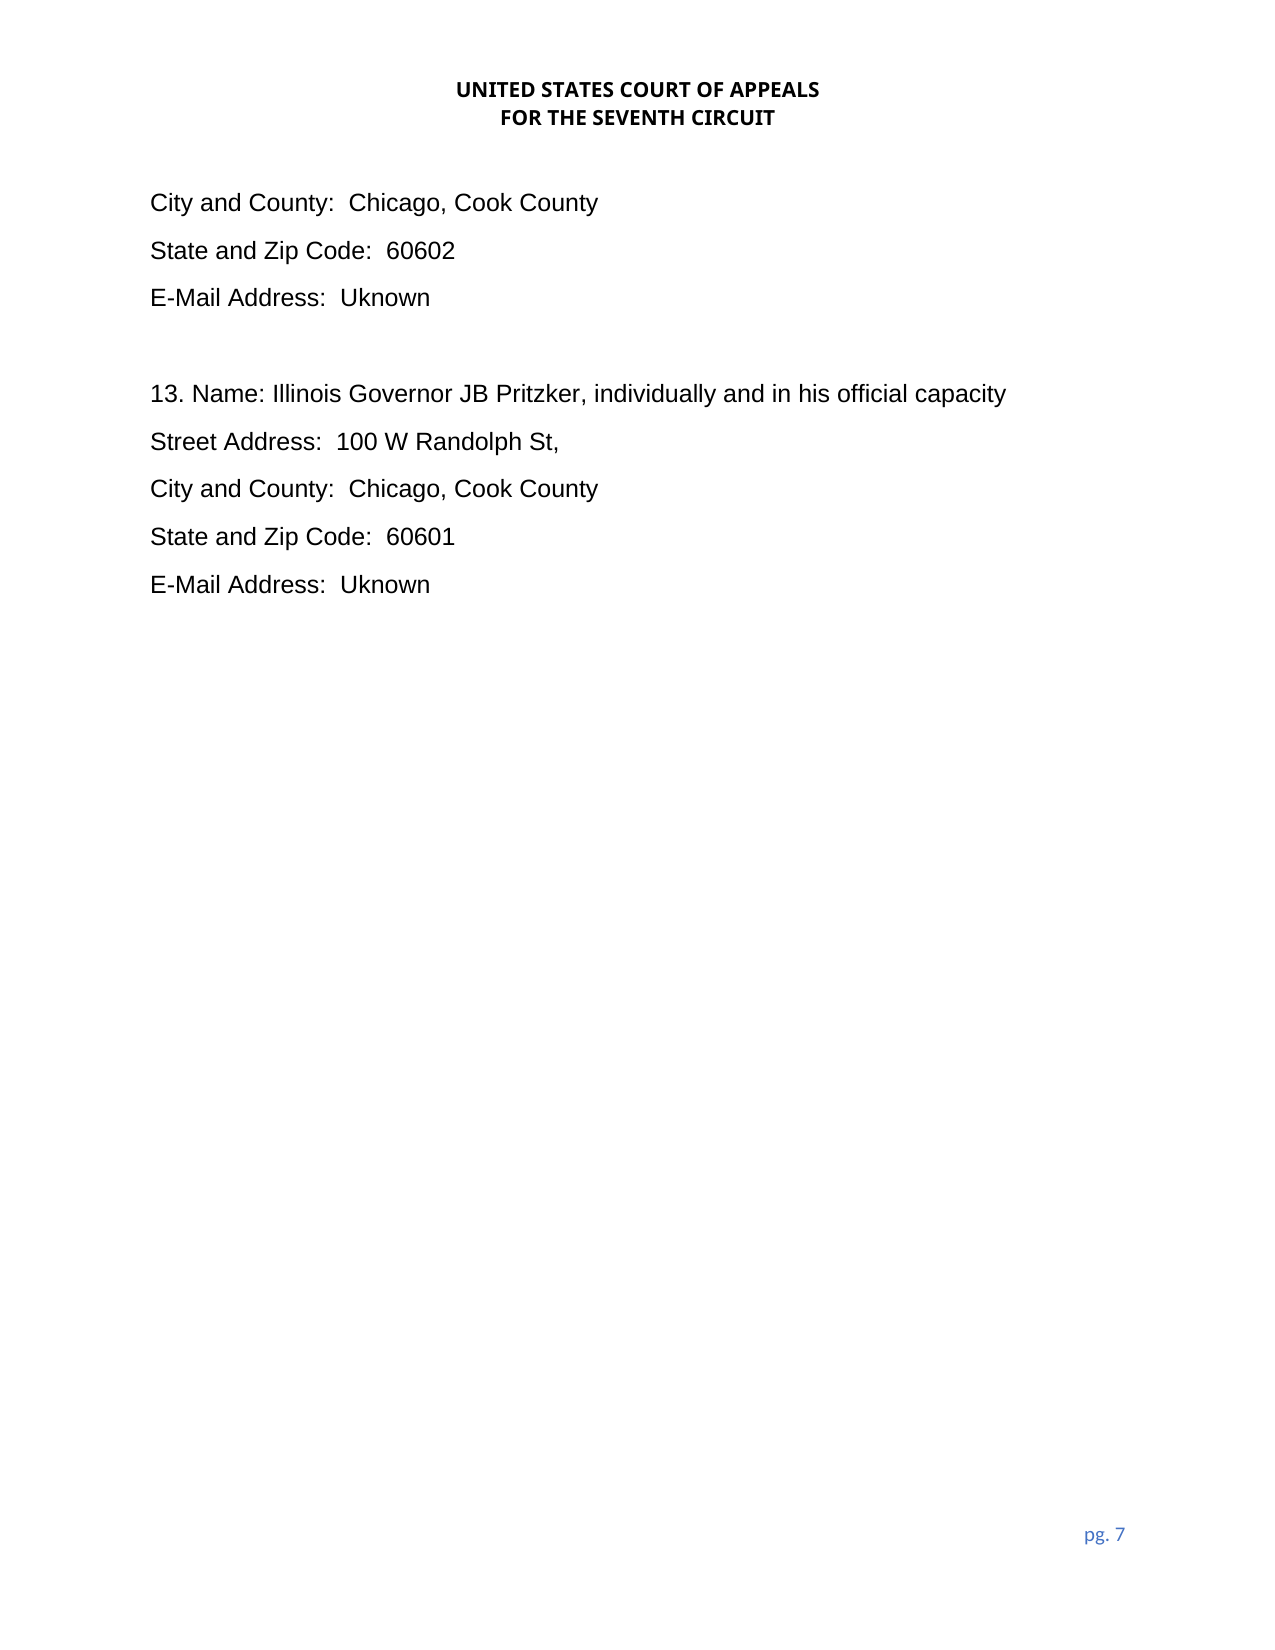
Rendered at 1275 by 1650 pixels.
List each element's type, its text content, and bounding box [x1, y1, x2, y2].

text Street Address: 100 W Randolph St, [150, 426, 1125, 455]
text State and Zip Code: 60601 [150, 522, 1125, 551]
text 13. Name: Illinois Governor JB Pritzker, individually and in his official capacity [150, 379, 1125, 407]
text State and Zip Code: 60602 [150, 236, 1125, 264]
text City and County: Chicago, Cook County [150, 188, 1125, 217]
text E-Mail Address: Uknown [150, 569, 1125, 598]
text City and County: Chicago, Cook County [150, 474, 1125, 503]
text E-Mail Address: Uknown [150, 283, 1125, 312]
